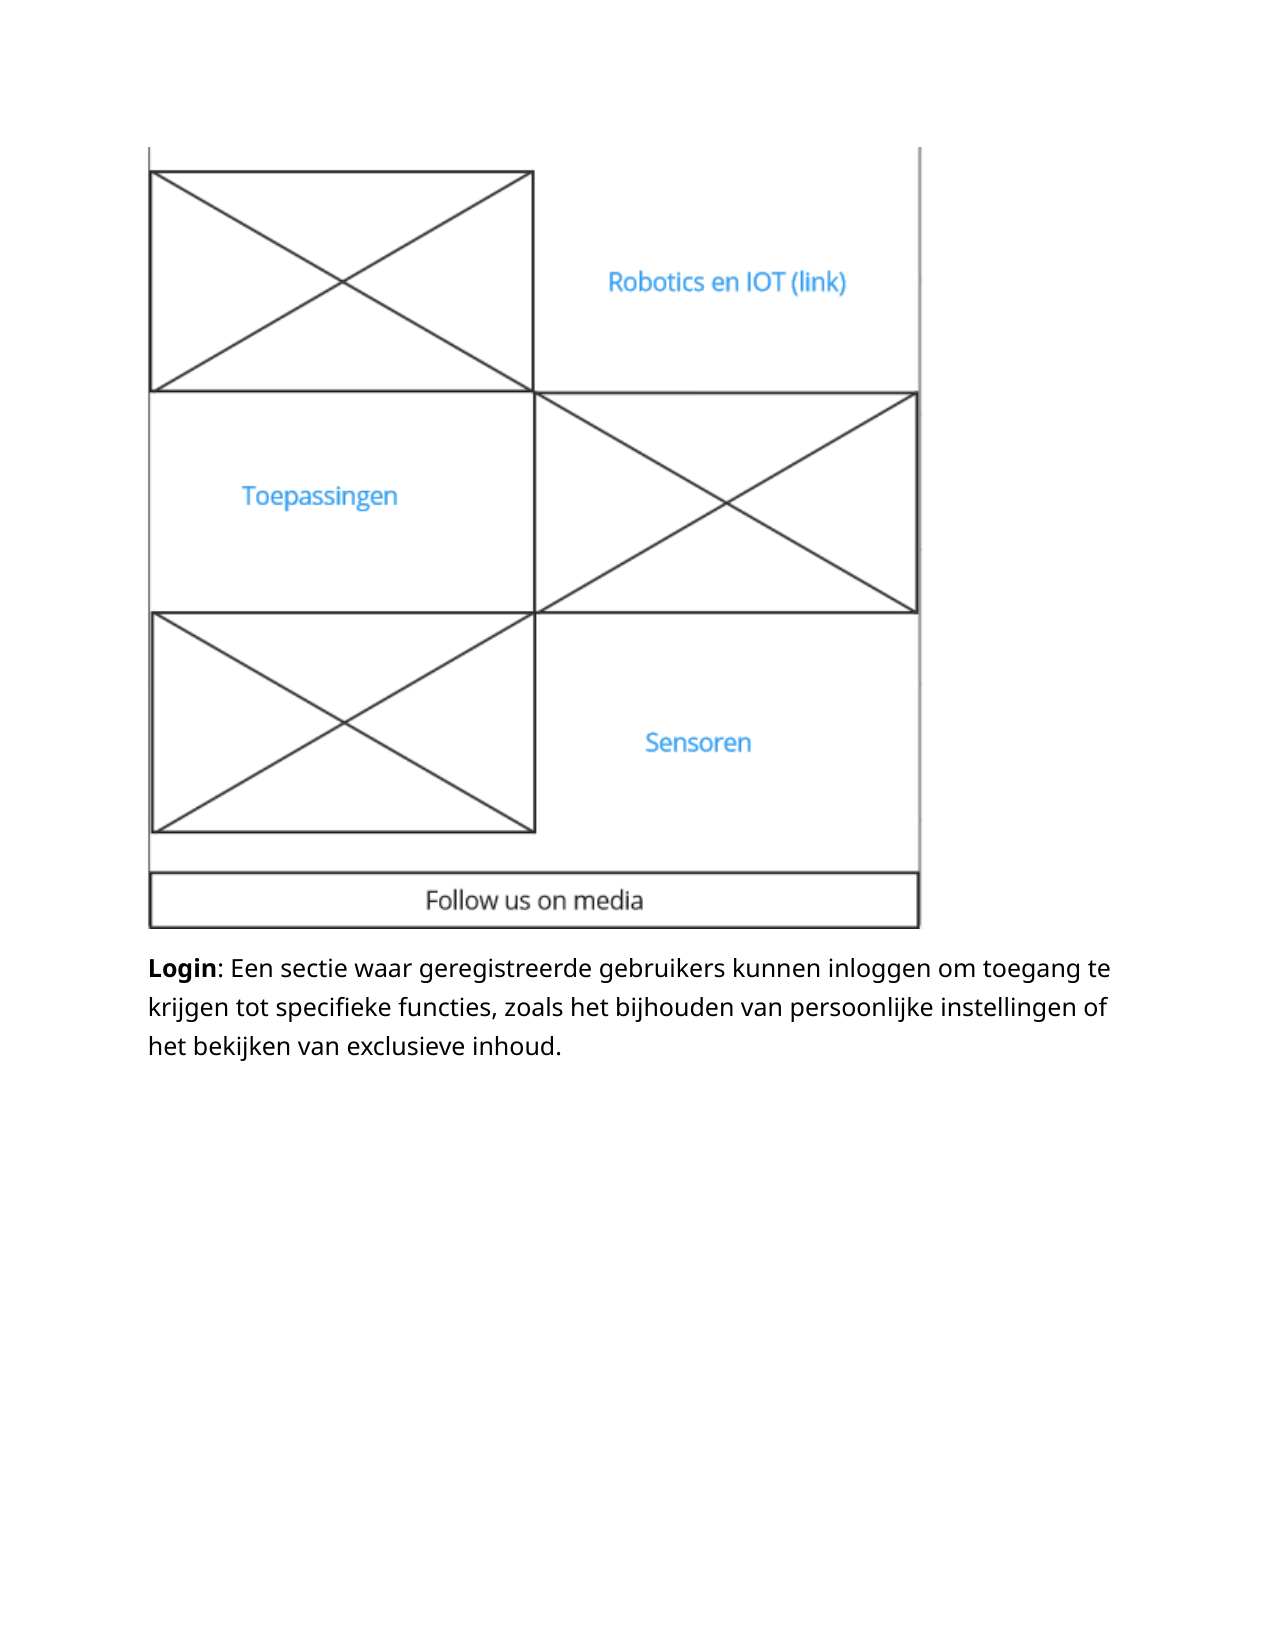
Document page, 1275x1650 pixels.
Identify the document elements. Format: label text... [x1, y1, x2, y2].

text Login: Een sectie waar geregistreerde gebruikers kunnen inloggen om toegang te krijgen tot specifieke functies, zoals het bijhouden van persoonlijke instellingen of het bekijken van exclusieve inhoud. [148, 951, 1127, 1063]
picture [147, 147, 923, 929]
